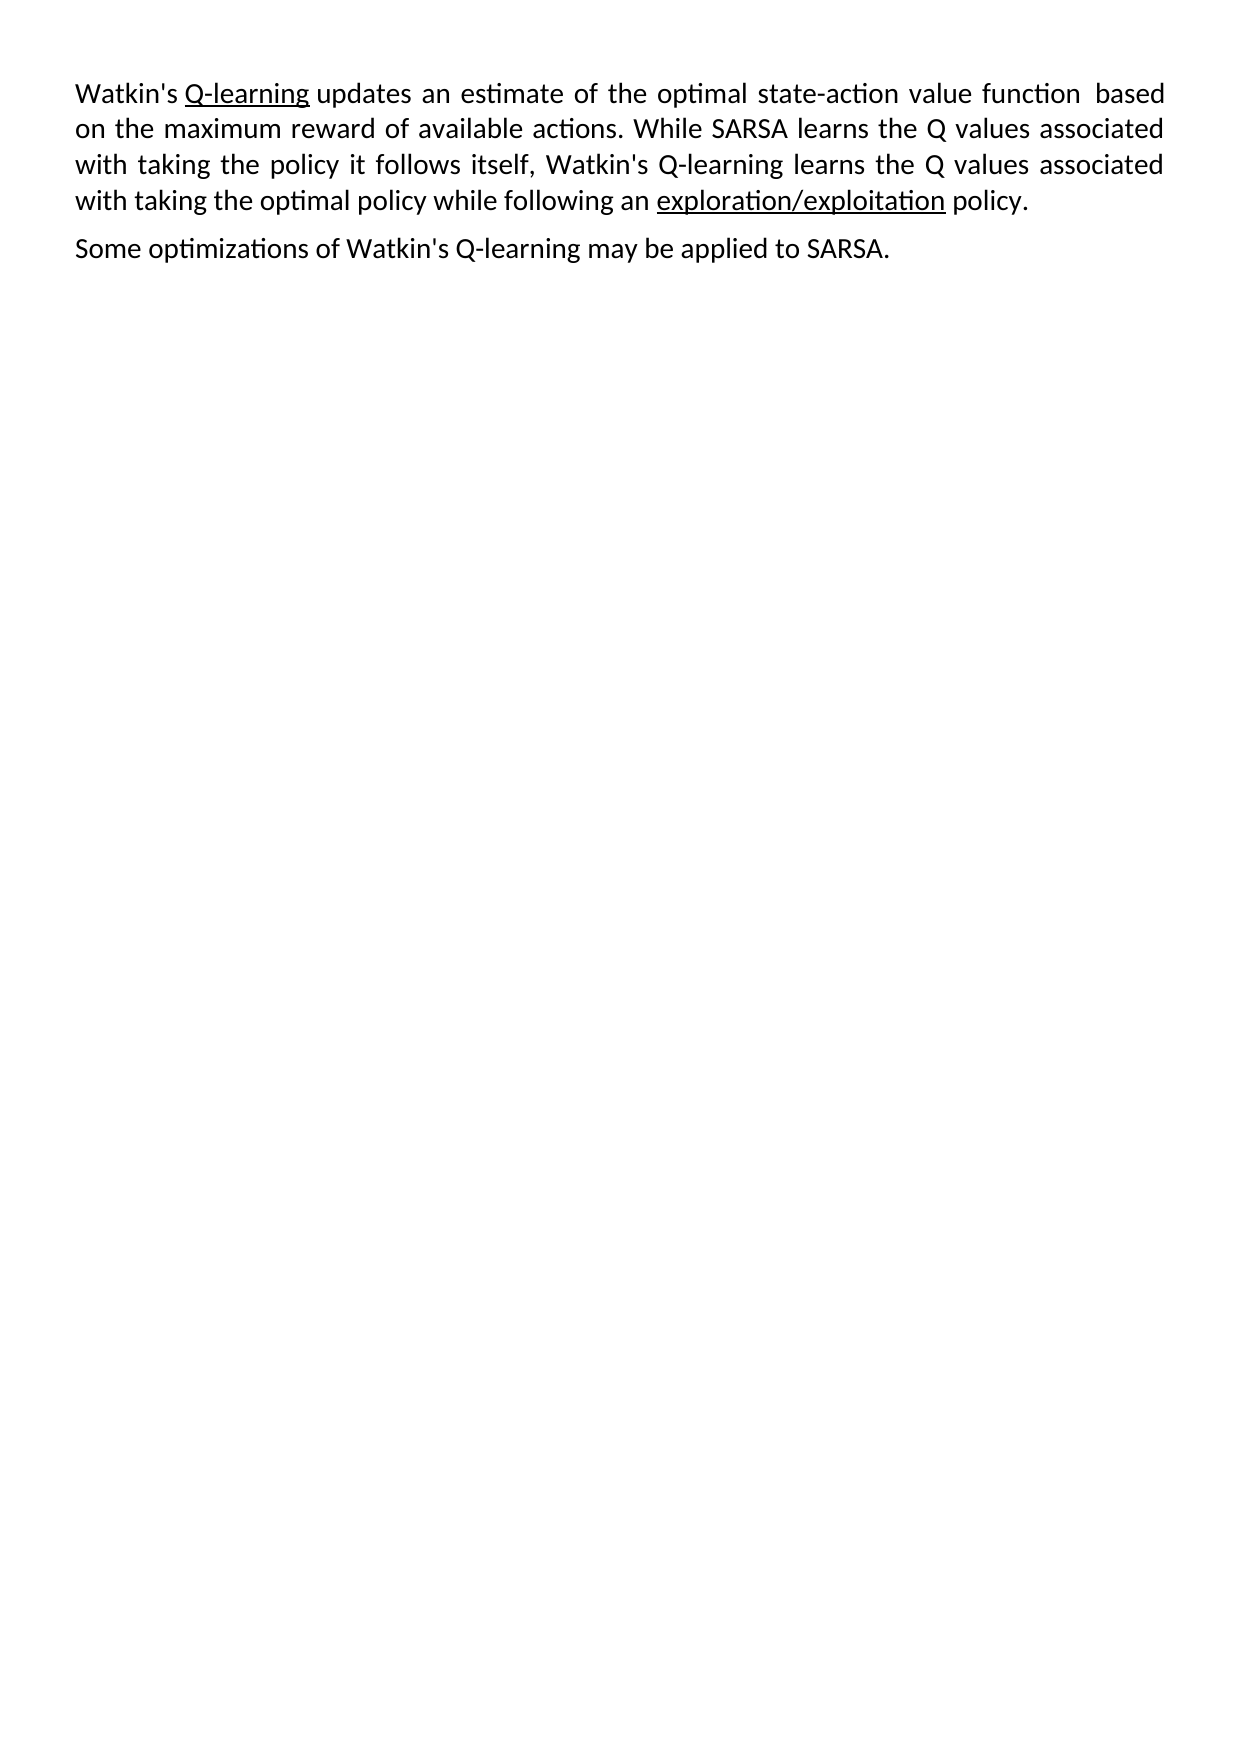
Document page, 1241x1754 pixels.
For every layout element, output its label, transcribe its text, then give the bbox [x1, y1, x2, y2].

text Watkin's Q-learning updates an estimate of the optimal state-action value function {\displaystyle Q^{*}} based on the maximum reward of available actions. While SARSA learns the Q values associated with taking the policy it follows itself, Watkin's Q-learning learns the Q values associated with taking the optimal policy while following an exploration/exploitation policy. [75, 75, 1165, 217]
text Some optimizations of Watkin's Q-learning may be applied to SARSA. [75, 230, 1165, 266]
